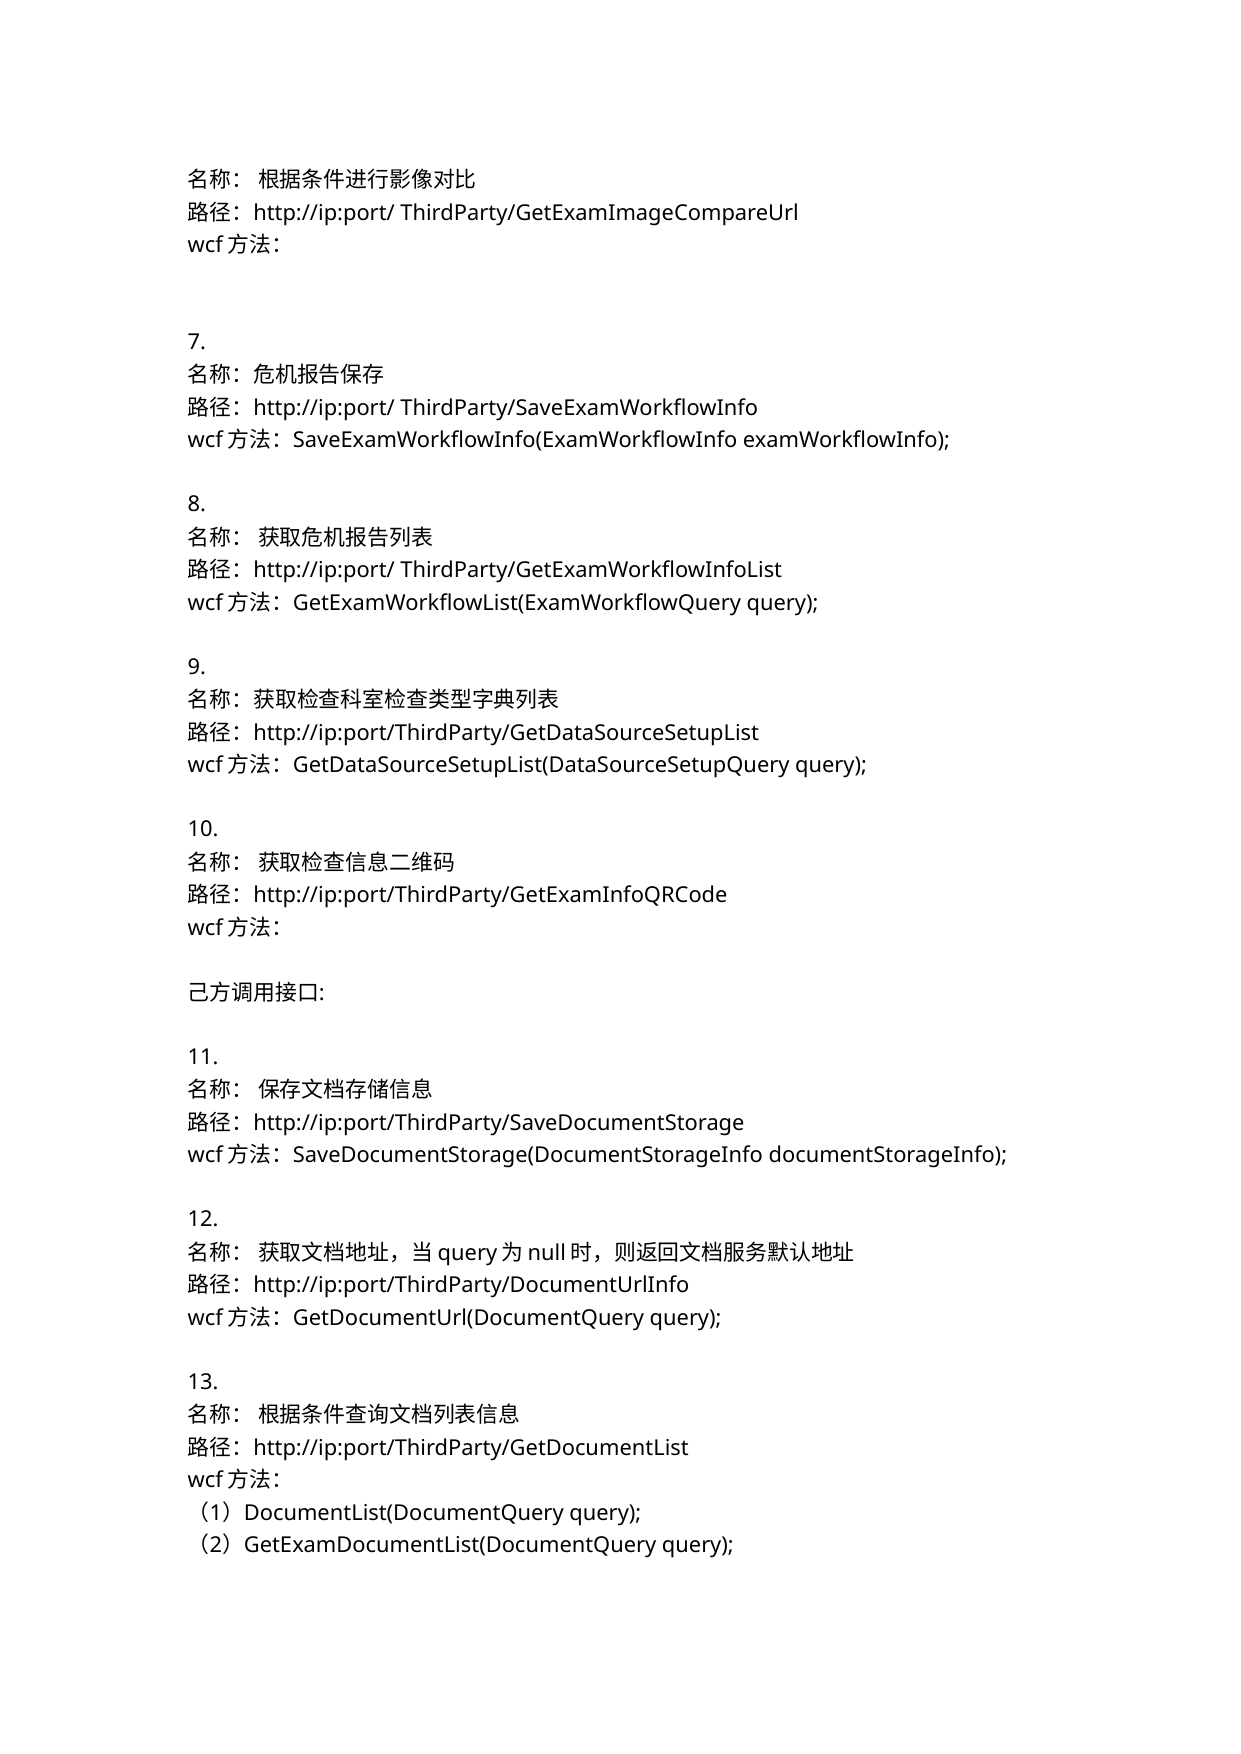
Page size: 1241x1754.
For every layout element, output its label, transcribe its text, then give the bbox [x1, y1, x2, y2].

text （2）GetExamDocumentList(DocumentQuery query); [187, 1527, 1053, 1559]
text 路径：http://ip:port/ThirdParty/GetDataSourceSetupList [187, 714, 1053, 747]
text wcf方法： [187, 227, 1053, 259]
text 名称： 获取文档地址，当query为null时，则返回文档服务默认地址 [187, 1234, 1053, 1267]
text 8. [187, 487, 1053, 519]
text 12. [187, 1202, 1053, 1234]
text wcf方法：SaveDocumentStorage(DocumentStorageInfo documentStorageInfo); [187, 1137, 1053, 1169]
text wcf方法：SaveExamWorkflowInfo(ExamWorkflowInfo examWorkflowInfo); [187, 422, 1053, 454]
text 己方调用接口: [187, 974, 1053, 1007]
text 路径：http://ip:port/ ThirdParty/SaveExamWorkflowInfo [187, 389, 1053, 422]
text wcf方法： [187, 1462, 1053, 1494]
text （1）DocumentList(DocumentQuery query); [187, 1494, 1053, 1527]
text 名称： 根据条件进行影像对比 [187, 162, 1053, 194]
text 9. [187, 649, 1053, 682]
text 名称： 获取检查信息二维码 [187, 844, 1053, 877]
text wcf方法： [187, 909, 1053, 942]
text 名称：获取检查科室检查类型字典列表 [187, 682, 1053, 714]
text 名称： 获取危机报告列表 [187, 519, 1053, 552]
text 13. [187, 1364, 1053, 1397]
text 路径：http://ip:port/ThirdParty/DocumentUrlInfo [187, 1267, 1053, 1299]
text 名称：危机报告保存 [187, 357, 1053, 389]
text 名称： 根据条件查询文档列表信息 [187, 1397, 1053, 1429]
text 路径：http://ip:port/ThirdParty/GetDocumentList [187, 1429, 1053, 1462]
text wcf方法：GetDocumentUrl(DocumentQuery query); [187, 1299, 1053, 1332]
text 名称： 保存文档存储信息 [187, 1072, 1053, 1104]
text 路径：http://ip:port/ThirdParty/GetExamInfoQRCode [187, 877, 1053, 909]
text 路径：http://ip:port/ThirdParty/SaveDocumentStorage [187, 1104, 1053, 1137]
text 路径：http://ip:port/ ThirdParty/GetExamImageCompareUrl [187, 194, 1053, 227]
text 7. [187, 324, 1053, 357]
text 11. [187, 1039, 1053, 1072]
text wcf方法：GetDataSourceSetupList(DataSourceSetupQuery query); [187, 747, 1053, 779]
text wcf方法：GetExamWorkflowList(ExamWorkflowQuery query); [187, 584, 1053, 617]
text 路径：http://ip:port/ ThirdParty/GetExamWorkflowInfoList [187, 552, 1053, 584]
text 10. [187, 812, 1053, 844]
